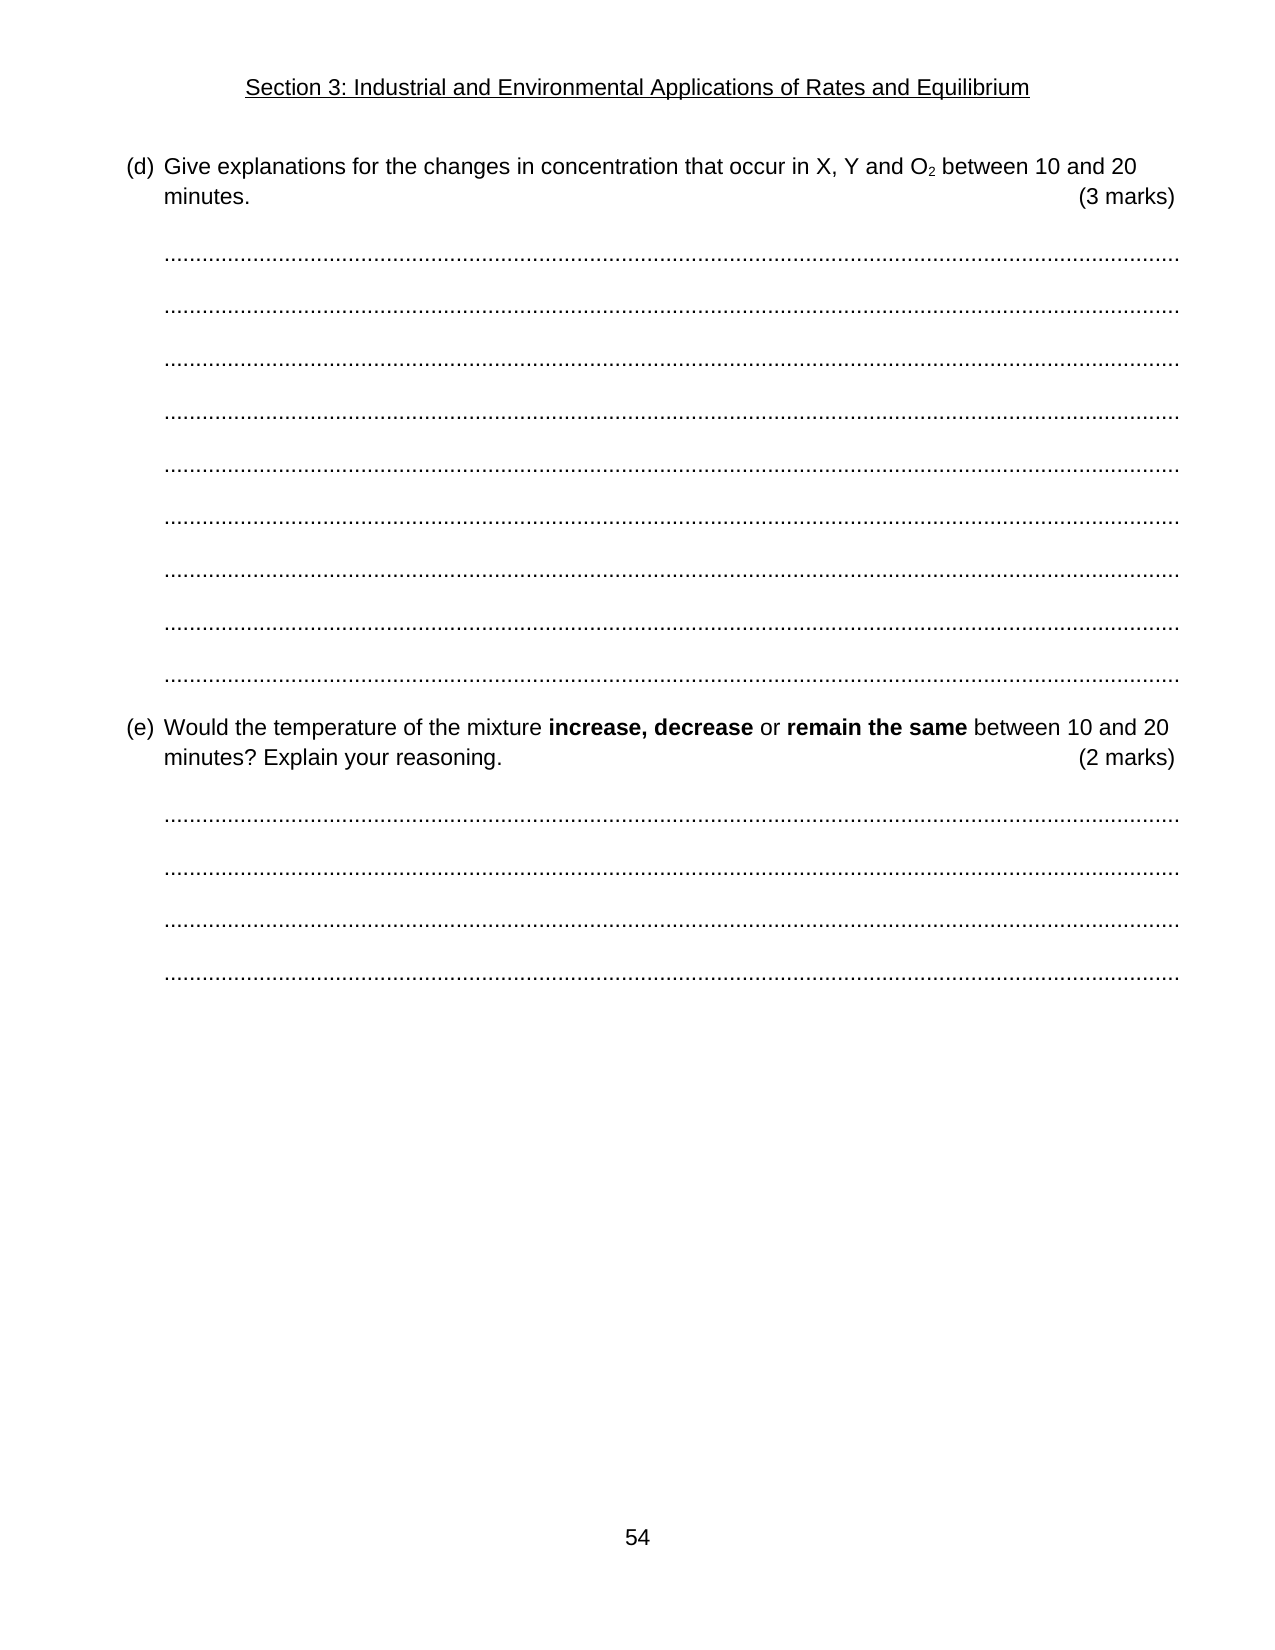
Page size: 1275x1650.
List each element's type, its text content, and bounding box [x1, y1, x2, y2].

list Give explanations for the changes in concentration that occur in X, Y and O2 between 10 and 20 minutes. (3 marks) [126, 153, 1186, 209]
list Would the temperature of the mixture increase, decrease or remain the same between 10 and 20 minutes? Explain your reasoning. (2 marks) [126, 714, 1186, 771]
